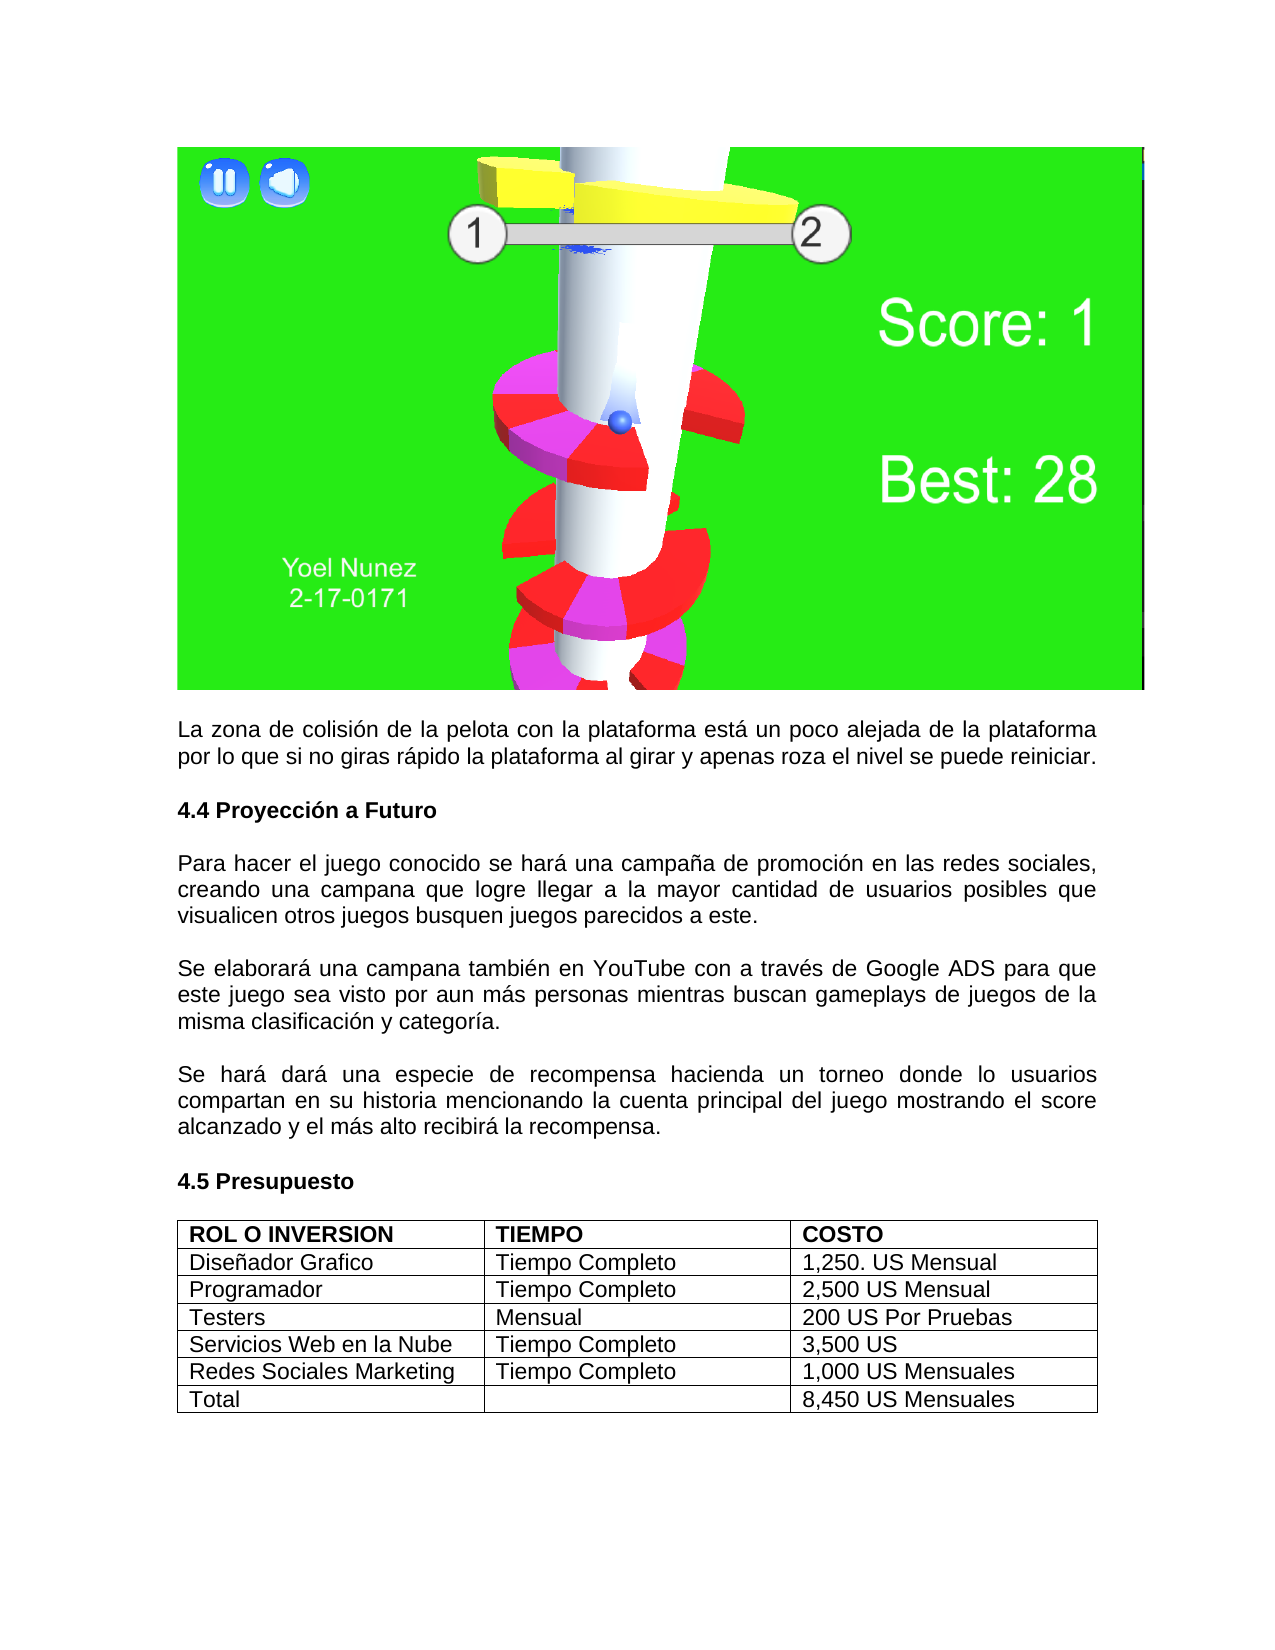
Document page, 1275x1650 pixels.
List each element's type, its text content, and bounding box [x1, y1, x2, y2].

table_cell Diseñador Grafico [178, 1249, 484, 1275]
table_header COSTO [791, 1221, 1097, 1248]
table_cell 1,250. US Mensual [791, 1249, 1097, 1275]
text La zona de colisión de la pelota con la plataforma está un poco alejada de la plataforma por lo que si no giras rápido la plataforma al girar y apenas roza el nivel se puede reiniciar. [177, 716, 1098, 769]
table_cell Tiempo Completo [485, 1276, 790, 1302]
table_cell Total [178, 1386, 484, 1412]
text Para hacer el juego conocido se hará una campaña de promoción en las redes sociales, creando una campana que logre llegar a la mayor cantidad de usuarios posibles que visualicen otros juegos busquen juegos parecidos a este. [177, 823, 1098, 929]
table_cell [485, 1386, 790, 1412]
table_cell Tiempo Completo [485, 1331, 790, 1357]
table_header ROL O INVERSION [178, 1221, 484, 1248]
table_cell Redes Sociales Marketing [178, 1358, 484, 1385]
table_cell 3,500 US [791, 1331, 1097, 1357]
text Se hará dará una especie de recompensa hacienda un torneo donde lo usuarios compartan en su historia mencionando la cuenta principal del juego mostrando el score alcanzado y el más alto recibirá la recompensa. [177, 1061, 1098, 1139]
table_cell 200 US Por Pruebas [791, 1304, 1097, 1330]
table_header TIEMPO [485, 1221, 790, 1248]
picture [177, 147, 1145, 690]
table_cell 2,500 US Mensual [791, 1276, 1097, 1302]
text Se elaborará una campana también en YouTube con a través de Google ADS para que este juego sea visto por aun más personas mientras buscan gameplays de juegos de la misma clasificación y categoría. [177, 955, 1098, 1034]
table_cell Tiempo Completo [485, 1249, 790, 1275]
text 4.4 Proyección a Futuro [177, 797, 1098, 823]
table_cell 1,000 US Mensuales [791, 1358, 1097, 1385]
table_cell Tiempo Completo [485, 1358, 790, 1385]
table_cell Programador [178, 1276, 484, 1302]
table_cell Mensual [485, 1304, 790, 1330]
table_cell 8,450 US Mensuales [791, 1386, 1097, 1412]
table_cell Testers [178, 1304, 484, 1330]
table_cell Servicios Web en la Nube [178, 1331, 484, 1357]
text 4.5 Presupuesto [177, 1168, 1098, 1194]
